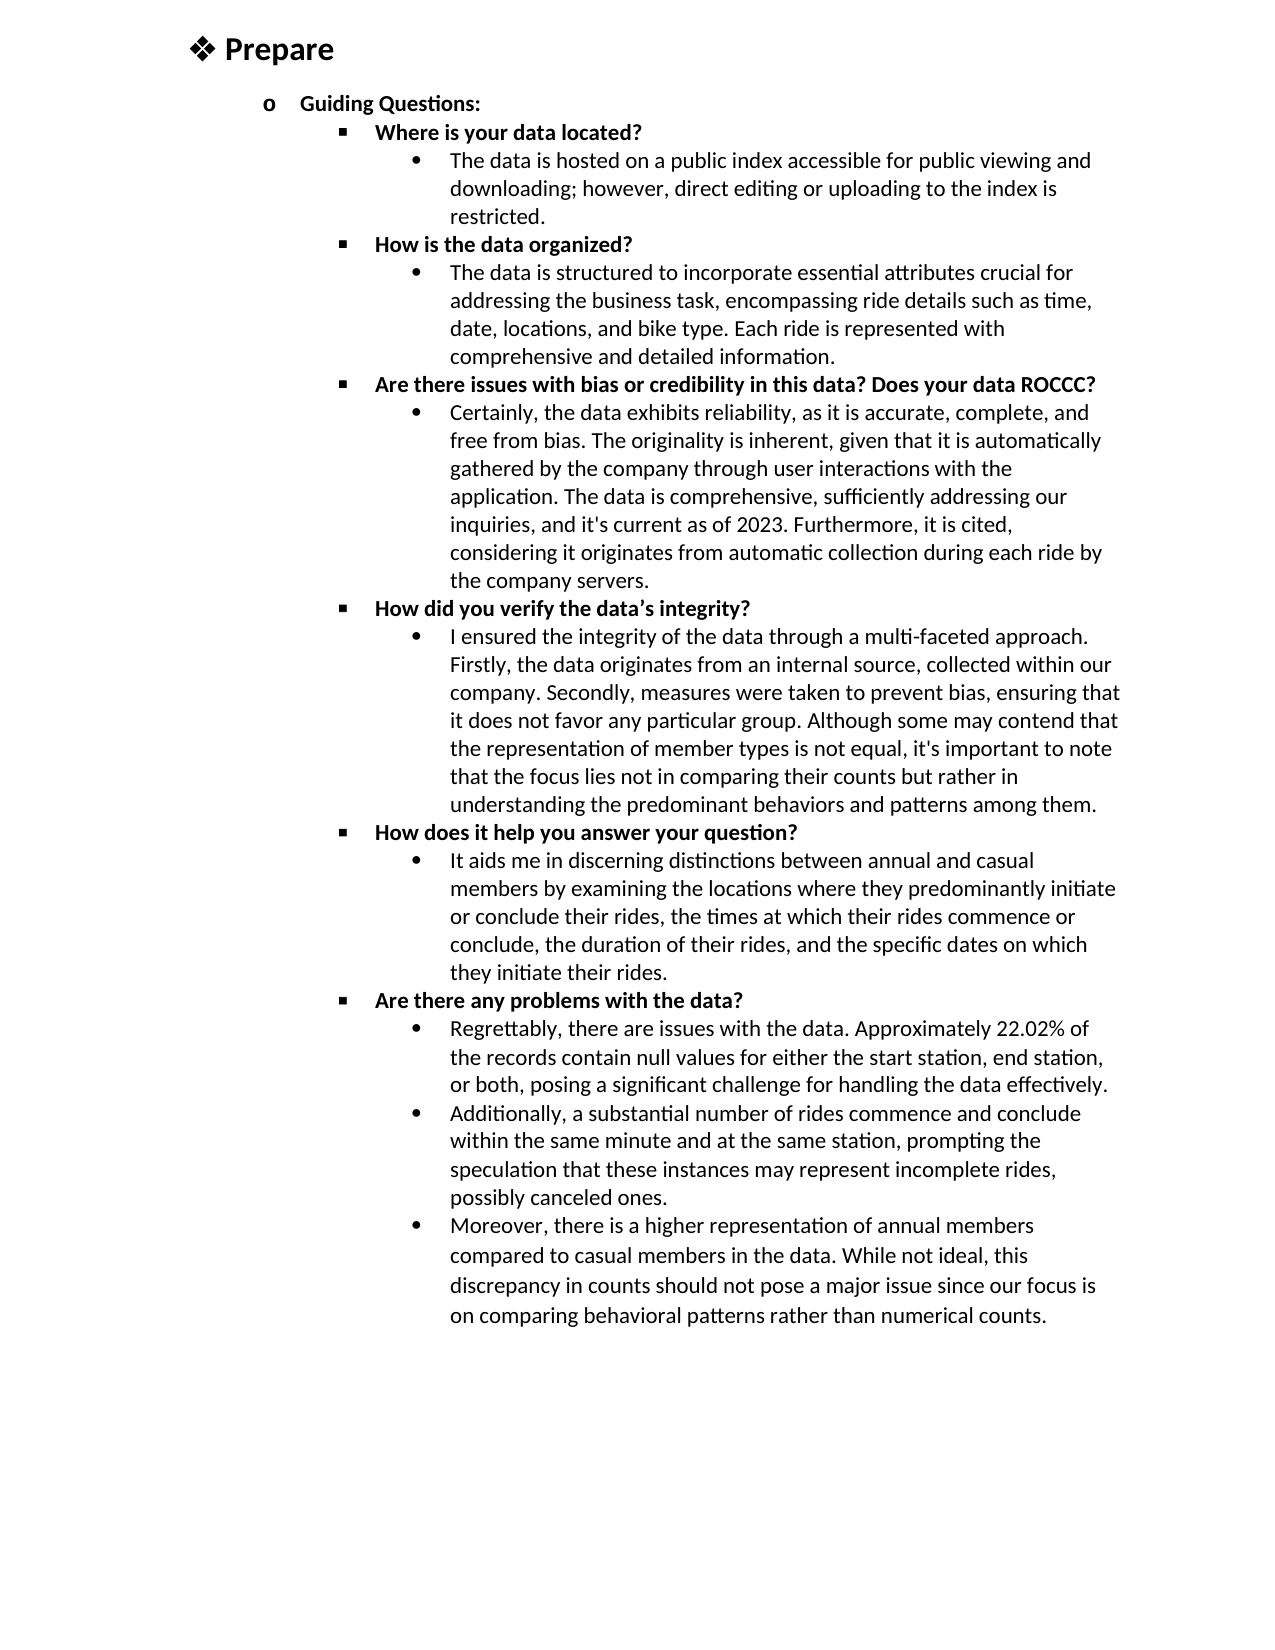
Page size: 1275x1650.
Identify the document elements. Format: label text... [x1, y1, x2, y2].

list Moreover, there is a higher representation of annual members compared to casual members in the data. While not ideal, this discrepancy in counts should not pose a major issue since our focus is on comparing behavioral patterns rather than numerical counts. [412, 1211, 1125, 1329]
list The data is hosted on a public index accessible for public viewing and downloading; however, direct editing or uploading to the index is restricted. [412, 146, 1125, 230]
list It aids me in discerning distinctions between annual and casual members by examining the locations where they predominantly initiate or conclude their rides, the times at which their rides commence or conclude, the duration of their rides, and the specific dates on which they initiate their rides. [412, 846, 1125, 987]
list Certainly, the data exhibits reliability, as it is accurate, complete, and free from bias. The originality is inherent, given that it is automatically gathered by the company through user interactions with the application. The data is comprehensive, sufficiently addressing our inquiries, and it's current as of 2023. Furthermore, it is cited, considering it originates from automatic collection during each ride by the company servers. [412, 398, 1125, 594]
list I ensured the integrity of the data through a multi-faceted approach. Firstly, the data originates from an internal source, collected within our company. Secondly, measures were taken to prevent bias, ensuring that it does not favor any particular group. Although some may contend that the representation of member types is not equal, it's important to note that the focus lies not in comparing their counts but rather in understanding the predominant behaviors and patterns among them. [412, 622, 1125, 818]
list Additionally, a substantial number of rides commence and conclude within the same minute and at the same station, prompting the speculation that these instances may represent incomplete rides, possibly canceled ones. [412, 1099, 1125, 1211]
list Are there any problems with the data? [337, 987, 1125, 1014]
list Regrettably, there are issues with the data. Approximately 22.02% of the records contain null values for either the start station, end station, or both, posing a significant challenge for handling the data effectively. [412, 1014, 1125, 1099]
list The data is structured to incorporate essential attributes crucial for addressing the business task, encompassing ride details such as time, date, locations, and bike type. Each ride is represented with comprehensive and detailed information. [412, 258, 1125, 370]
list Guiding Questions: [262, 89, 1125, 118]
list How is the data organized? [337, 230, 1125, 258]
list Prepare [187, 28, 1125, 69]
list Where is your data located? [337, 118, 1125, 146]
list How did you verify the data’s integrity? [337, 594, 1125, 622]
list How does it help you answer your question? [337, 818, 1125, 846]
list Are there issues with bias or credibility in this data? Does your data ROCCC? [337, 370, 1125, 398]
